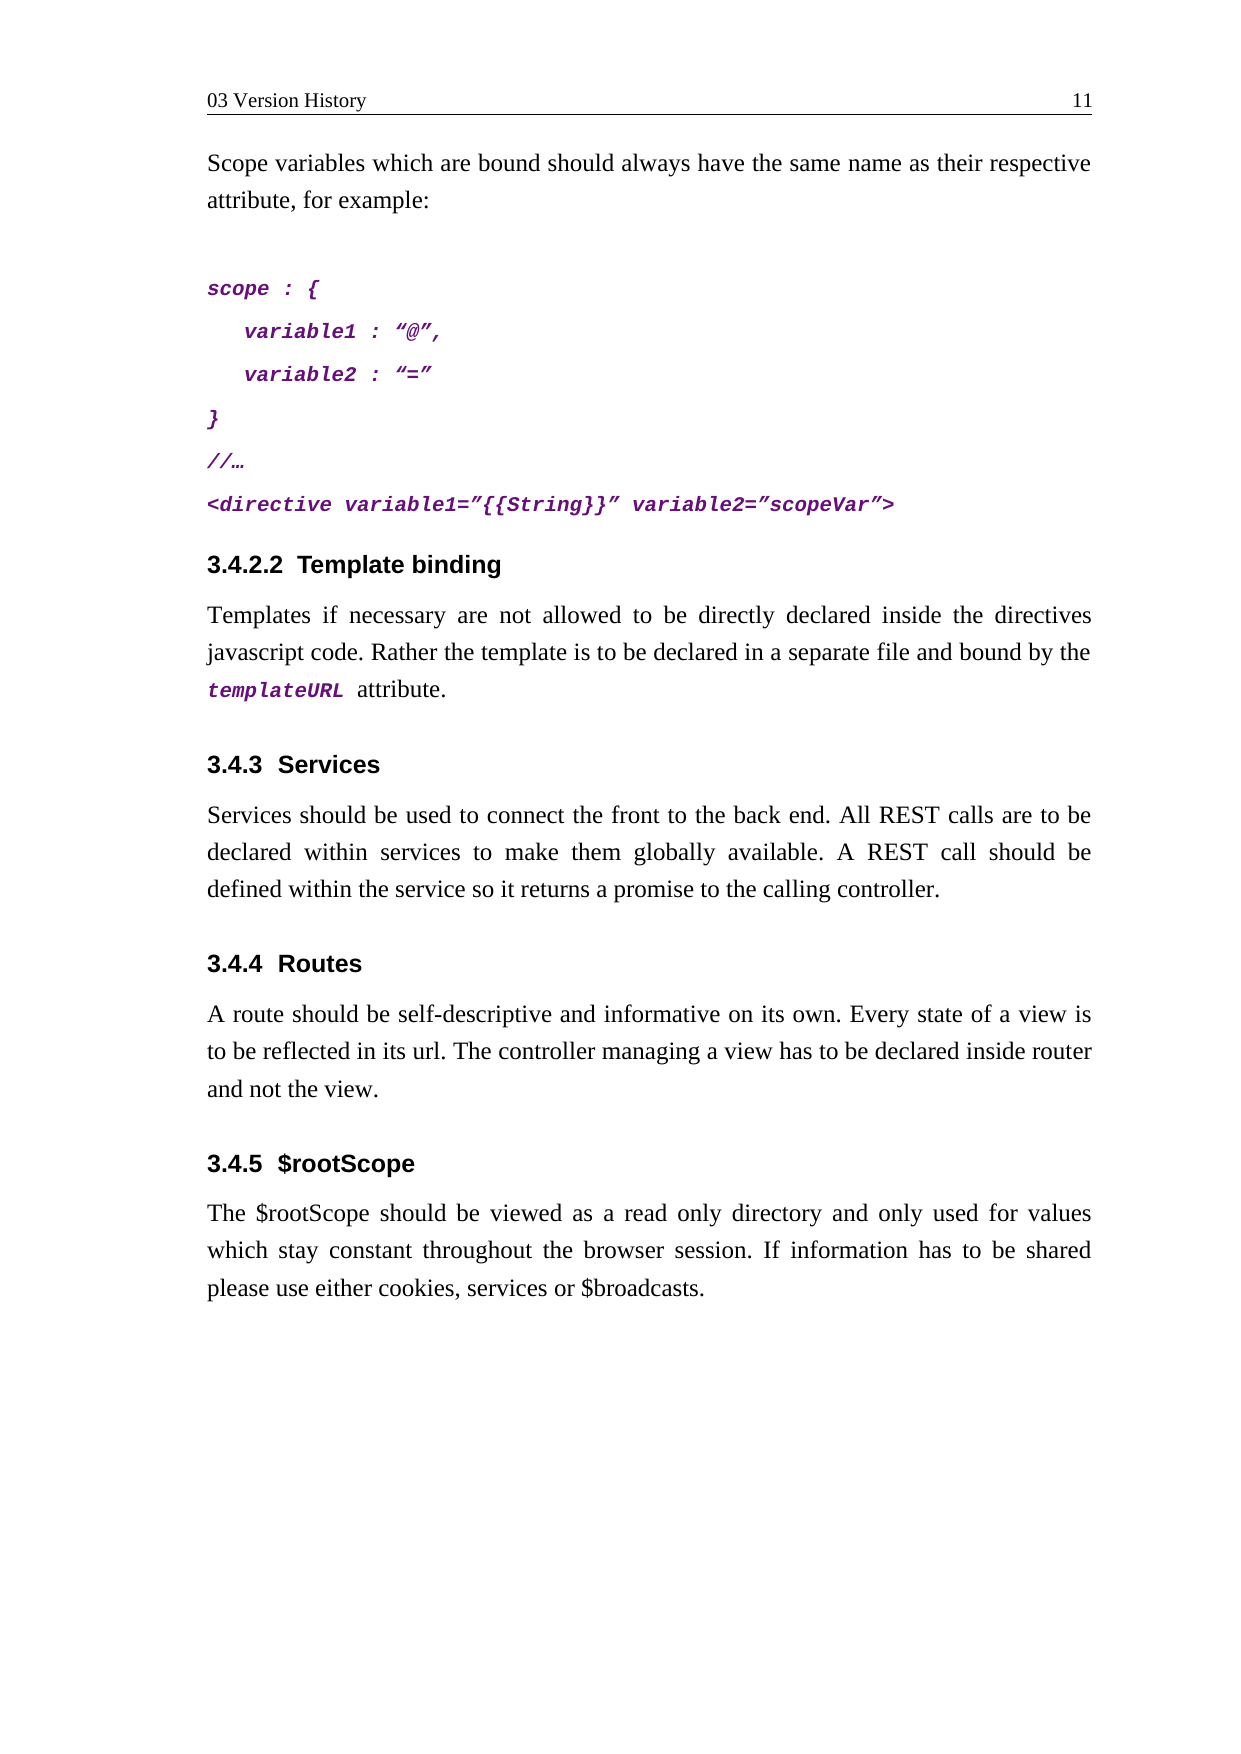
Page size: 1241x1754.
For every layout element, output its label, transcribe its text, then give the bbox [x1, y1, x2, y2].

text Templates if necessary are not allowed to be directly declared inside the directives javascript code. Rather the template is to be declared in a separate file and bound by the templateURL attribute. [207, 600, 1092, 704]
text } [207, 408, 1092, 431]
text Services should be used to connect the front to the back end. All REST calls are to be declared within services to make them globally available. A REST call should be defined within the service so it returns a promise to the calling controller. [207, 800, 1092, 903]
subtitle Routes [207, 949, 1092, 978]
text <directive variable1=”{{String}}” variable2=”scopeVar”> [207, 494, 1092, 518]
text Scope variables which are bound should always have the same name as their respective attribute, for example: [207, 148, 1092, 214]
text variable1 : “@”, [207, 321, 1092, 345]
text //… [207, 451, 1092, 474]
text variable2 : “=” [207, 364, 1092, 388]
text The $rootScope should be viewed as a read only directory and only used for values which stay constant throughout the browser session. If information has to be shared please use either cookies, services or $broadcasts. [207, 1198, 1092, 1302]
subtitle $rootScope [207, 1148, 1092, 1177]
text A route should be self-descriptive and informative on its own. Every state of a view is to be reflected in its url. The controller managing a view has to be declared inside router and not the view. [207, 999, 1092, 1102]
text scope : { [207, 278, 1092, 302]
subtitle Template binding [207, 550, 1092, 579]
subtitle Services [207, 750, 1092, 779]
